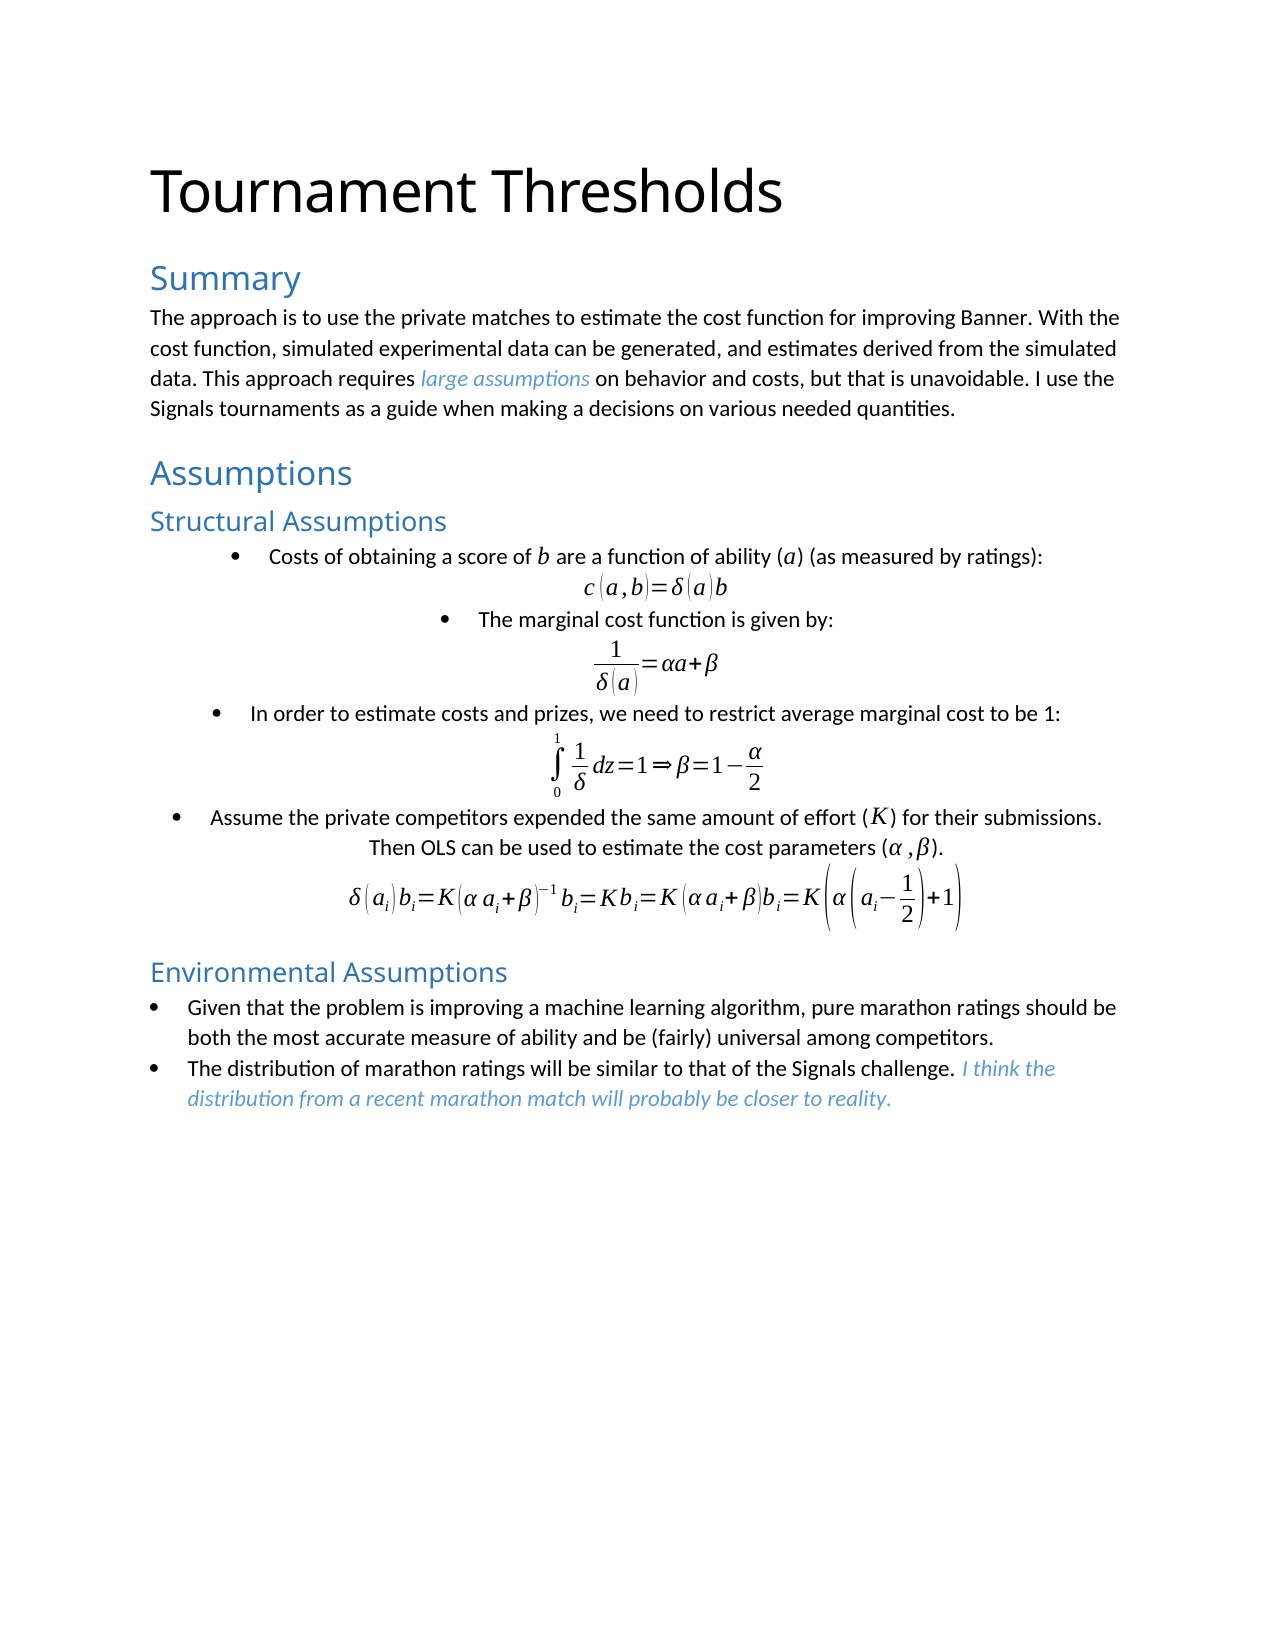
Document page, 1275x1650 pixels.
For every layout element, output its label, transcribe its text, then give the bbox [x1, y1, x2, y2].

list In order to estimate costs and prizes, we need to restrict average marginal cost to be 1: [150, 699, 1125, 801]
title Tournament Thresholds [150, 150, 1125, 229]
list Costs of obtaining a score of are a function of ability () (as measured by ratings): [150, 542, 1125, 603]
subtitle Summary [150, 254, 1125, 300]
text The approach is to use the private matches to estimate the cost function for improving Banner. With the cost function, simulated experimental data can be generated, and estimates derived from the simulated data. This approach requires large assumptions on behavior and costs, but that is unavoidable. I use the Signals tournaments as a guide when making a decisions on various needed quantities. [150, 303, 1125, 422]
list Given that the problem is improving a machine learning algorithm, pure marathon ratings should be both the most accurate measure of ability and be (fairly) universal among competitors. [150, 993, 1125, 1052]
subtitle Environmental Assumptions [150, 953, 1125, 990]
list Assume the private competitors expended the same amount of effort () for their submissions. Then OLS can be used to estimate the cost parameters (). [150, 803, 1125, 935]
subtitle Structural Assumptions [150, 502, 1125, 539]
list The marginal cost function is given by: [150, 605, 1125, 697]
list The distribution of marathon ratings will be similar to that of the Signals challenge. I think the distribution from a recent marathon match will probably be closer to reality. [150, 1054, 1125, 1112]
subtitle Assumptions [150, 449, 1125, 495]
